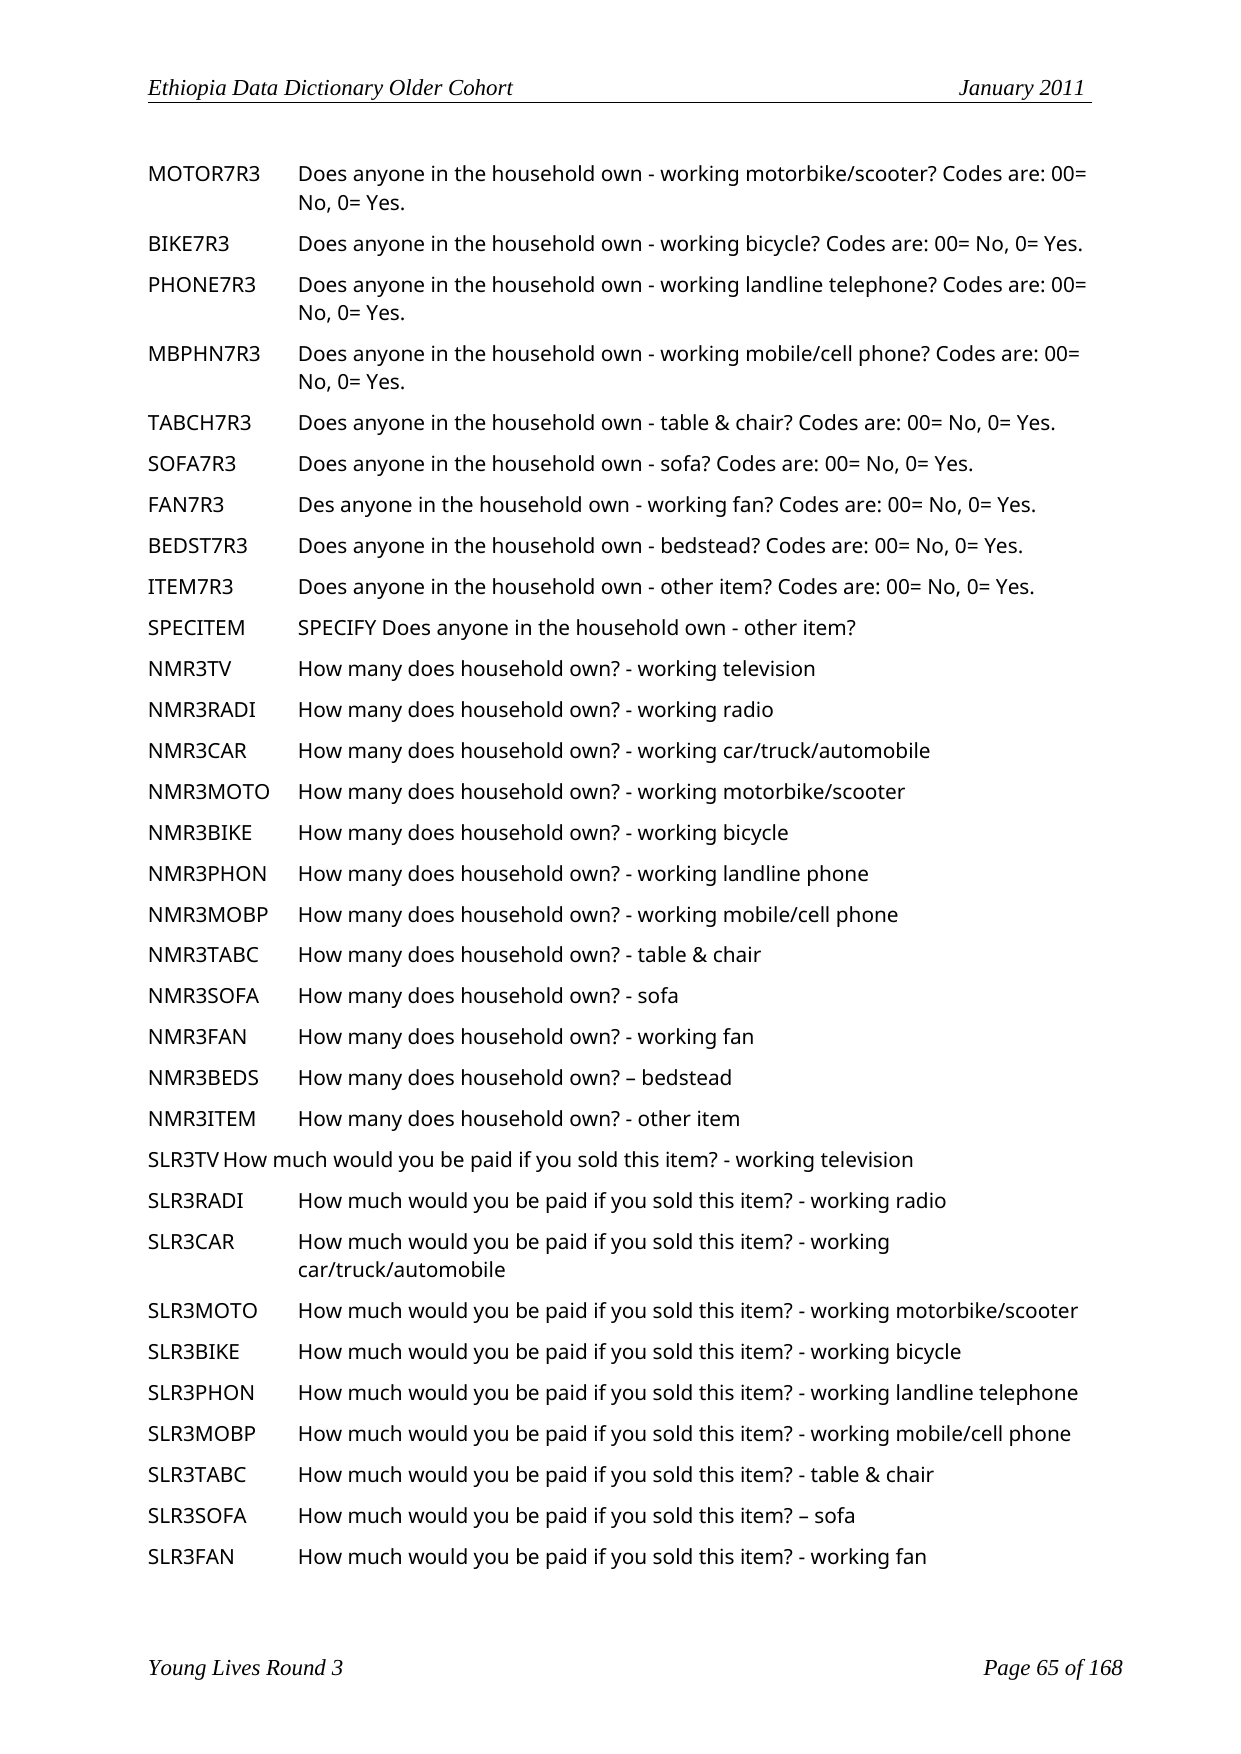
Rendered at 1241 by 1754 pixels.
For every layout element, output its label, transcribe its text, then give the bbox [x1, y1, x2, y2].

text BIKE7R3 Does anyone in the household own - working bicycle? Codes are: 00= No, 0= Yes. [148, 229, 1092, 257]
text SLR3SOFA How much would you be paid if you sold this item? – sofa [148, 1501, 1092, 1530]
text FAN7R3 Des anyone in the household own - working fan? Codes are: 00= No, 0= Yes. [148, 490, 1092, 519]
text NMR3ITEM How many does household own? - other item [148, 1104, 1092, 1133]
text SLR3CAR How much would you be paid if you sold this item? - working car/truck/automobile [148, 1227, 1092, 1284]
text NMR3PHON How many does household own? - working landline phone [148, 859, 1092, 887]
text SLR3RADI How much would you be paid if you sold this item? - working radio [148, 1186, 1092, 1215]
text SLR3PHON How much would you be paid if you sold this item? - working landline telephone [148, 1378, 1092, 1407]
text NMR3RADI How many does household own? - working radio [148, 695, 1092, 723]
text BEDST7R3 Does anyone in the household own - bedstead? Codes are: 00= No, 0= Yes. [148, 531, 1092, 560]
text NMR3SOFA How many does household own? - sofa [148, 982, 1092, 1010]
text SPECITEM SPECIFY Does anyone in the household own - other item? [148, 613, 1092, 642]
text PHONE7R3 Does anyone in the household own - working landline telephone? Codes are: 00= No, 0= Yes. [148, 270, 1092, 327]
text SLR3MOTO How much would you be paid if you sold this item? - working motorbike/scooter [148, 1297, 1092, 1325]
text MOTOR7R3 Does anyone in the household own - working motorbike/scooter? Codes are: 00= No, 0= Yes. [148, 159, 1092, 216]
text SLR3TABC How much would you be paid if you sold this item? - table & chair [148, 1460, 1092, 1489]
text SOFA7R3 Does anyone in the household own - sofa? Codes are: 00= No, 0= Yes. [148, 449, 1092, 478]
text NMR3MOBP How many does household own? - working mobile/cell phone [148, 900, 1092, 928]
text NMR3BIKE How many does household own? - working bicycle [148, 818, 1092, 846]
text NMR3TABC How many does household own? - table & chair [148, 941, 1092, 969]
text ITEM7R3 Does anyone in the household own - other item? Codes are: 00= No, 0= Yes. [148, 572, 1092, 601]
text NMR3FAN How many does household own? - working fan [148, 1022, 1092, 1051]
text NMR3CAR How many does household own? - working car/truck/automobile [148, 736, 1092, 764]
text SLR3MOBP How much would you be paid if you sold this item? - working mobile/cell phone [148, 1419, 1092, 1448]
text SLR3FAN How much would you be paid if you sold this item? - working fan [148, 1542, 1092, 1571]
text TABCH7R3 Does anyone in the household own - table & chair? Codes are: 00= No, 0= Yes. [148, 408, 1092, 437]
text NMR3TV How many does household own? - working television [148, 654, 1092, 682]
text MBPHN7R3 Does anyone in the household own - working mobile/cell phone? Codes are: 00= No, 0= Yes. [148, 339, 1092, 396]
text SLR3TV How much would you be paid if you sold this item? - working television [148, 1145, 1092, 1174]
text NMR3BEDS How many does household own? – bedstead [148, 1063, 1092, 1092]
text NMR3MOTO How many does household own? - working motorbike/scooter [148, 777, 1092, 805]
text SLR3BIKE How much would you be paid if you sold this item? - working bicycle [148, 1337, 1092, 1366]
